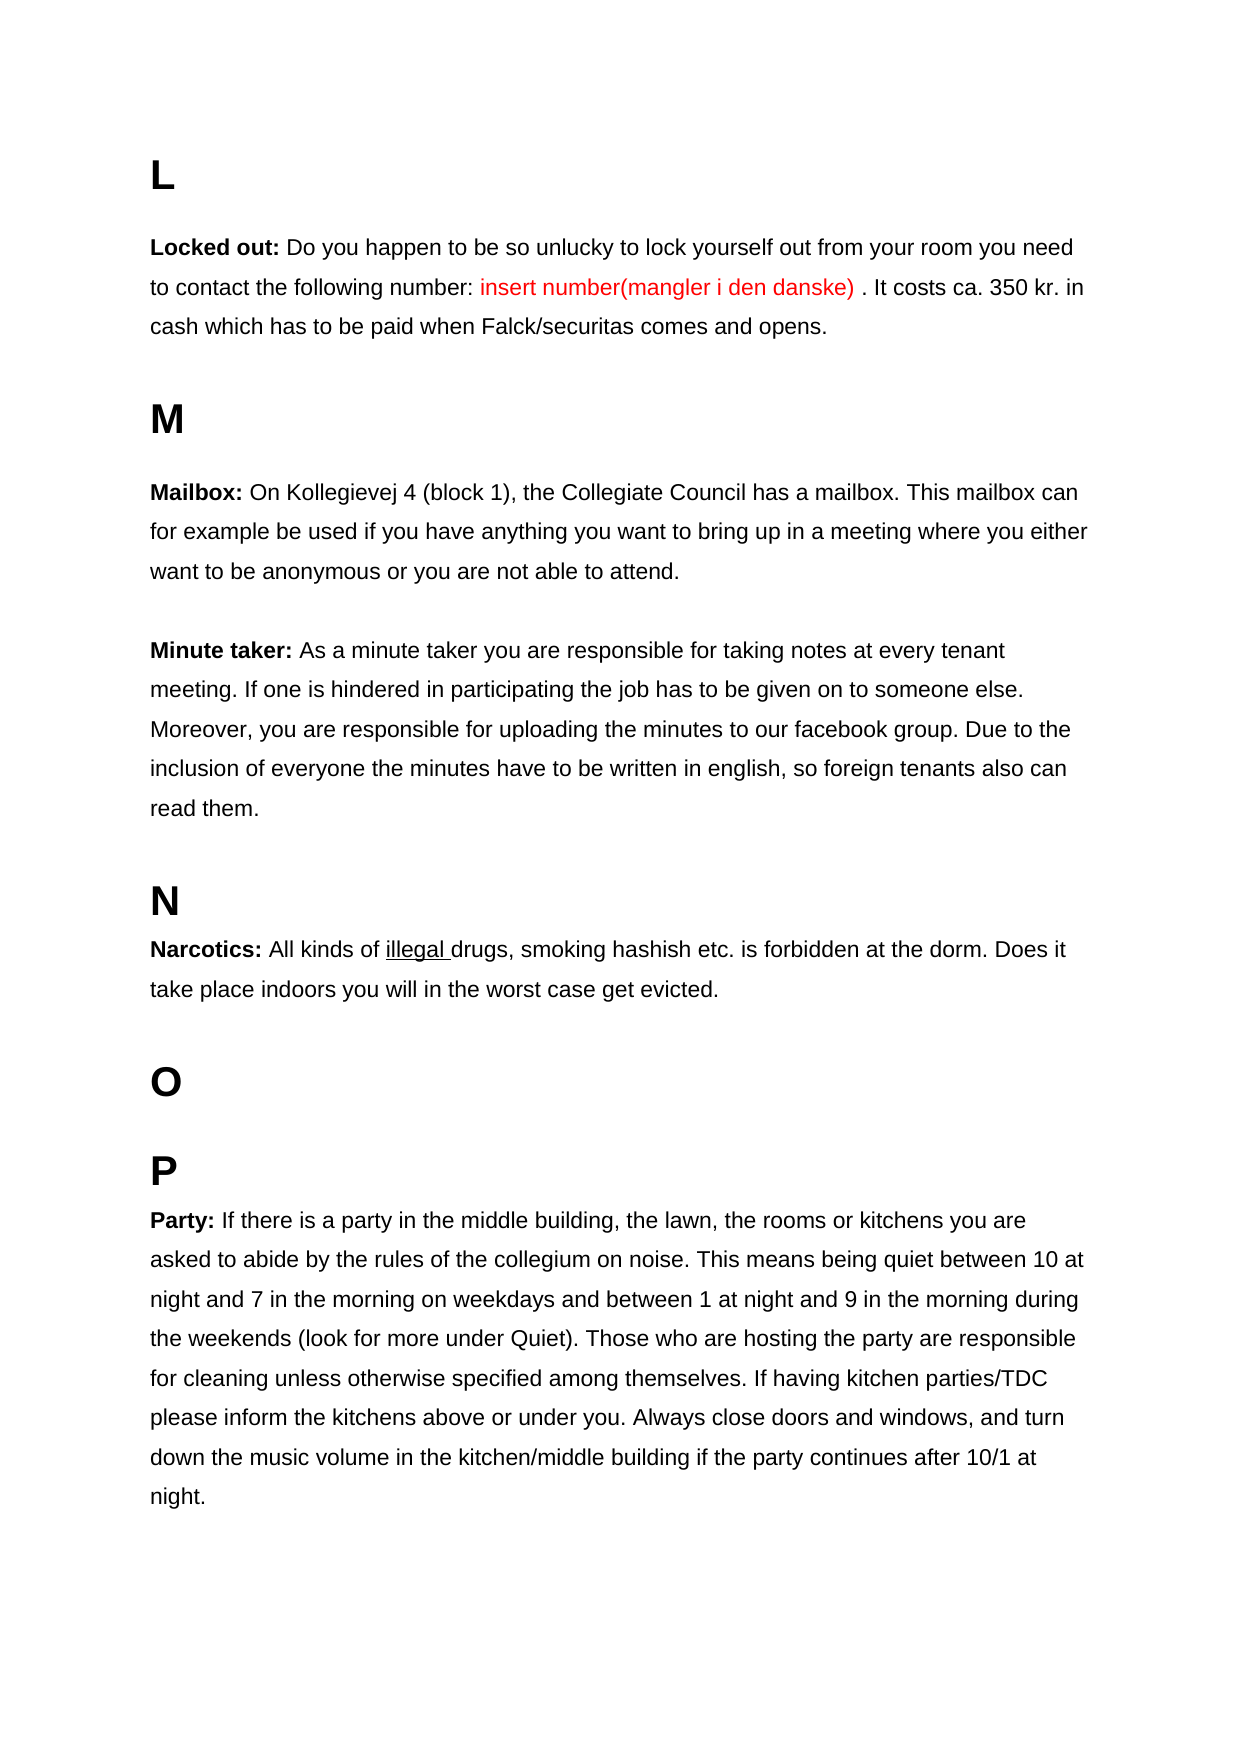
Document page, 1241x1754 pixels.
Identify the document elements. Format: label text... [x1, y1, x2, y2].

subtitle N [150, 876, 1090, 924]
text Minute taker: As a minute taker you are responsible for taking notes at every tenant meeting. If one is hindered in participating the job has to be given on to someone else. Moreover, you are responsible for uploading the minutes to our facebook group. Due to the inclusion of everyone the minutes have to be written in english, so foreign tenants also can read them. [150, 637, 1090, 821]
subtitle P [150, 1146, 1090, 1194]
subtitle L [150, 150, 1090, 198]
text Locked out: Do you happen to be so unlucky to lock yourself out from your room you need to contact the following number: insert number(mangler i den danske) . It costs ca. 350 kr. in cash which has to be paid when Falck/securitas comes and opens. [150, 234, 1090, 340]
text Mailbox: On Kollegievej 4 (block 1), the Collegiate Council has a mailbox. This mailbox can for example be used if you have anything you want to bring up in a meeting where you either want to be anonymous or you are not able to attend. [150, 479, 1090, 584]
subtitle O [150, 1057, 1090, 1105]
text Party: If there is a party in the middle building, the lawn, the rooms or kitchens you are asked to abide by the rules of the collegium on noise. This means being quiet between 10 at night and 7 in the morning on weekdays and between 1 at night and 9 in the morning during the weekends (look for more under Quiet). Those who are hosting the party are responsible for cleaning unless otherwise specified among themselves. If having kitchen parties/TDC please inform the kitchens above or under you. Always close doors and windows, and turn down the music volume in the kitchen/middle building if the party continues after 10/1 at night. [150, 1207, 1090, 1509]
subtitle M [150, 394, 1090, 442]
text Narcotics: All kinds of illegal drugs, smoking hashish etc. is forbidden at the dorm. Does it take place indoors you will in the worst case get evicted. [150, 936, 1090, 1002]
